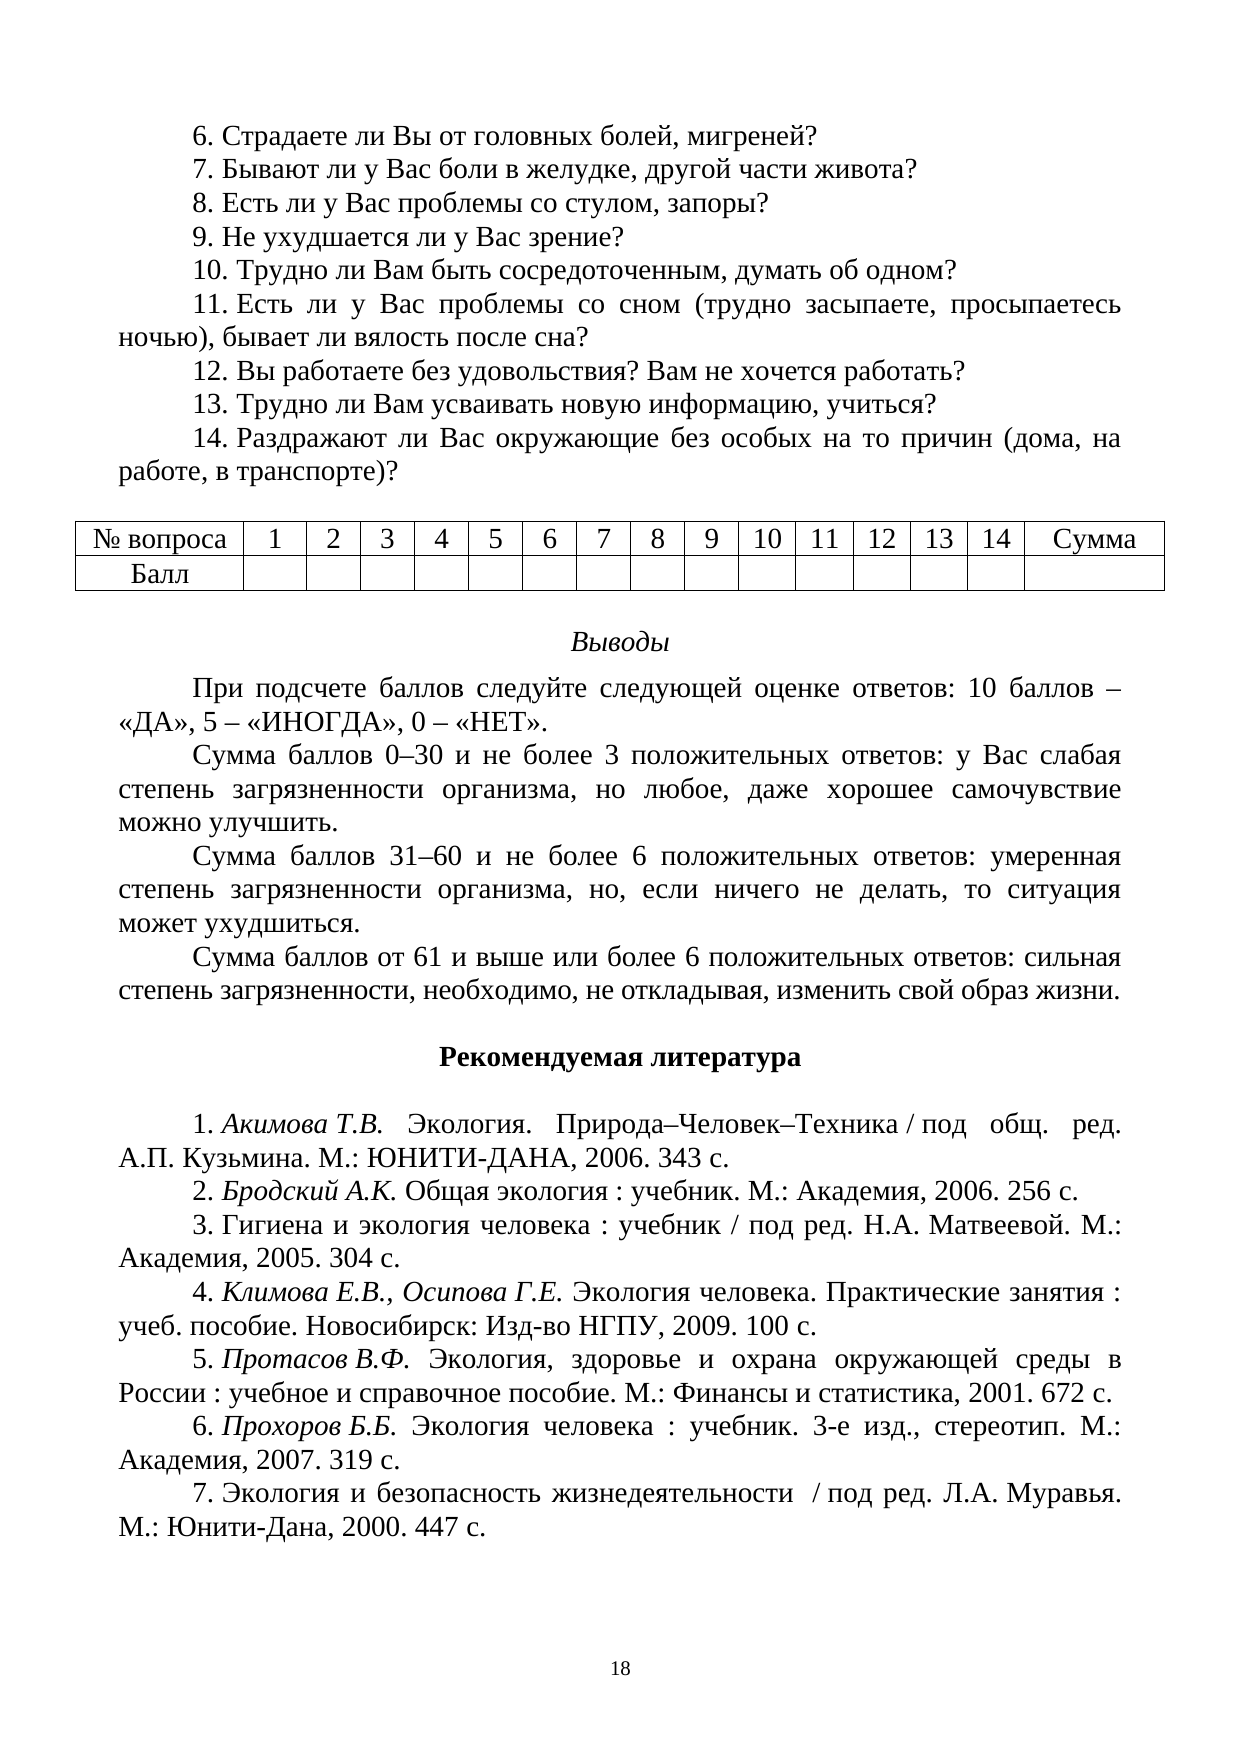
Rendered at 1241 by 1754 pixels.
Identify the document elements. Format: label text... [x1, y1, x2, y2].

list Трудно ли Вам быть сосредоточенным, думать об одном? [118, 252, 1122, 286]
text Сумма баллов 0–30 и не более 3 положительных ответов: у Вас слабая степень загрязненности организма, но любое, даже хорошее самочувствие можно улучшить. [118, 737, 1122, 838]
table_header № вопроса [76, 522, 243, 555]
table_header 2 [307, 522, 360, 555]
list Есть ли у Вас проблемы со стулом, запоры? [118, 185, 1122, 219]
list Экология и безопасность жизнедеятельности / под ред. Л.А. Муравья. М.: Юнити-Дана, 2000. 447 с. [118, 1475, 1122, 1542]
list Трудно ли Вам усваивать новую информацию, учиться? [118, 386, 1122, 420]
table_cell [739, 556, 795, 590]
text Рекомендуемая литература [118, 1039, 1122, 1073]
table_header 13 [911, 522, 967, 555]
list Акимова Т.В. Экология. Природа–Человек–Техника / под общ. ред. А.П. Кузьмина. М.: ЮНИТИ-ДАНА, 2006. 343 с. [118, 1106, 1122, 1173]
table_cell [854, 556, 910, 590]
table_cell [1025, 556, 1164, 590]
table_header 1 [244, 522, 306, 555]
table_header 6 [523, 522, 576, 555]
text Сумма баллов от 61 и выше или более 6 положительных ответов: сильная степень загрязненности, необходимо, не откладывая, изменить свой образ жизни. [118, 939, 1122, 1006]
text При подсчете баллов следуйте следующей оценке ответов: 10 баллов – «ДА», 5 – «ИНОГДА», 0 – «НЕТ». [118, 670, 1122, 737]
table_header 4 [415, 522, 468, 555]
list Климова Е.В., Осипова Г.Е. Экология человека. Практические занятия : учеб. пособие. Новосибирск: Изд-во НГПУ, 2009. 100 с. [118, 1274, 1122, 1341]
table_header 3 [361, 522, 414, 555]
table_header Сумма [1025, 522, 1164, 555]
table_cell [469, 556, 522, 590]
list Бывают ли у Вас боли в желудке, другой части живота? [118, 152, 1122, 185]
list Прохоров Б.Б. Экология человека : учебник. 3-е изд., стереотип. М.: Академия, 2007. 319 с. [118, 1408, 1122, 1475]
table_cell [631, 556, 684, 590]
list Протасов В.Ф. Экология, здоровье и охрана окружающей среды в России : учебное и справочное пособие. М.: Финансы и статистика, 2001. 672 с. [118, 1341, 1122, 1408]
list Не ухудшается ли у Вас зрение? [118, 219, 1122, 252]
list Раздражают ли Вас окружающие без особых на то причин (дома, на работе, в транспорте)? [118, 420, 1122, 487]
table_cell Балл [76, 556, 243, 590]
table_cell [244, 556, 306, 590]
table_header 10 [739, 522, 795, 555]
table_header 8 [631, 522, 684, 555]
table_header 14 [968, 522, 1024, 555]
table_header 12 [854, 522, 910, 555]
list Страдаете ли Вы от головных болей, мигреней? [118, 118, 1122, 152]
table_header 7 [577, 522, 630, 555]
table_cell [796, 556, 853, 590]
table_cell [577, 556, 630, 590]
table_header 9 [685, 522, 738, 555]
table_header 5 [469, 522, 522, 555]
list Гигиена и экология человека : учебник / под ред. Н.А. Матвеевой. М.: Академия, 2005. 304 с. [118, 1207, 1122, 1274]
text Сумма баллов 31–60 и не более 6 положительных ответов: умеренная степень загрязненности организма, но, если ничего не делать, то ситуация может ухудшиться. [118, 838, 1122, 939]
table_cell [968, 556, 1024, 590]
list Бродский А.К. Общая экология : учебник. М.: Академия, 2006. 256 с. [118, 1173, 1122, 1207]
text Выводы [118, 624, 1122, 658]
table_cell [523, 556, 576, 590]
table_cell [415, 556, 468, 590]
table_cell [307, 556, 360, 590]
list Вы работаете без удовольствия? Вам не хочется работать? [118, 353, 1122, 386]
table_cell [361, 556, 414, 590]
table_cell [911, 556, 967, 590]
table_cell [685, 556, 738, 590]
list Есть ли у Вас проблемы со сном (трудно засыпаете, просыпаетесь ночью), бывает ли вялость после сна? [118, 286, 1122, 353]
table_header 11 [796, 522, 853, 555]
